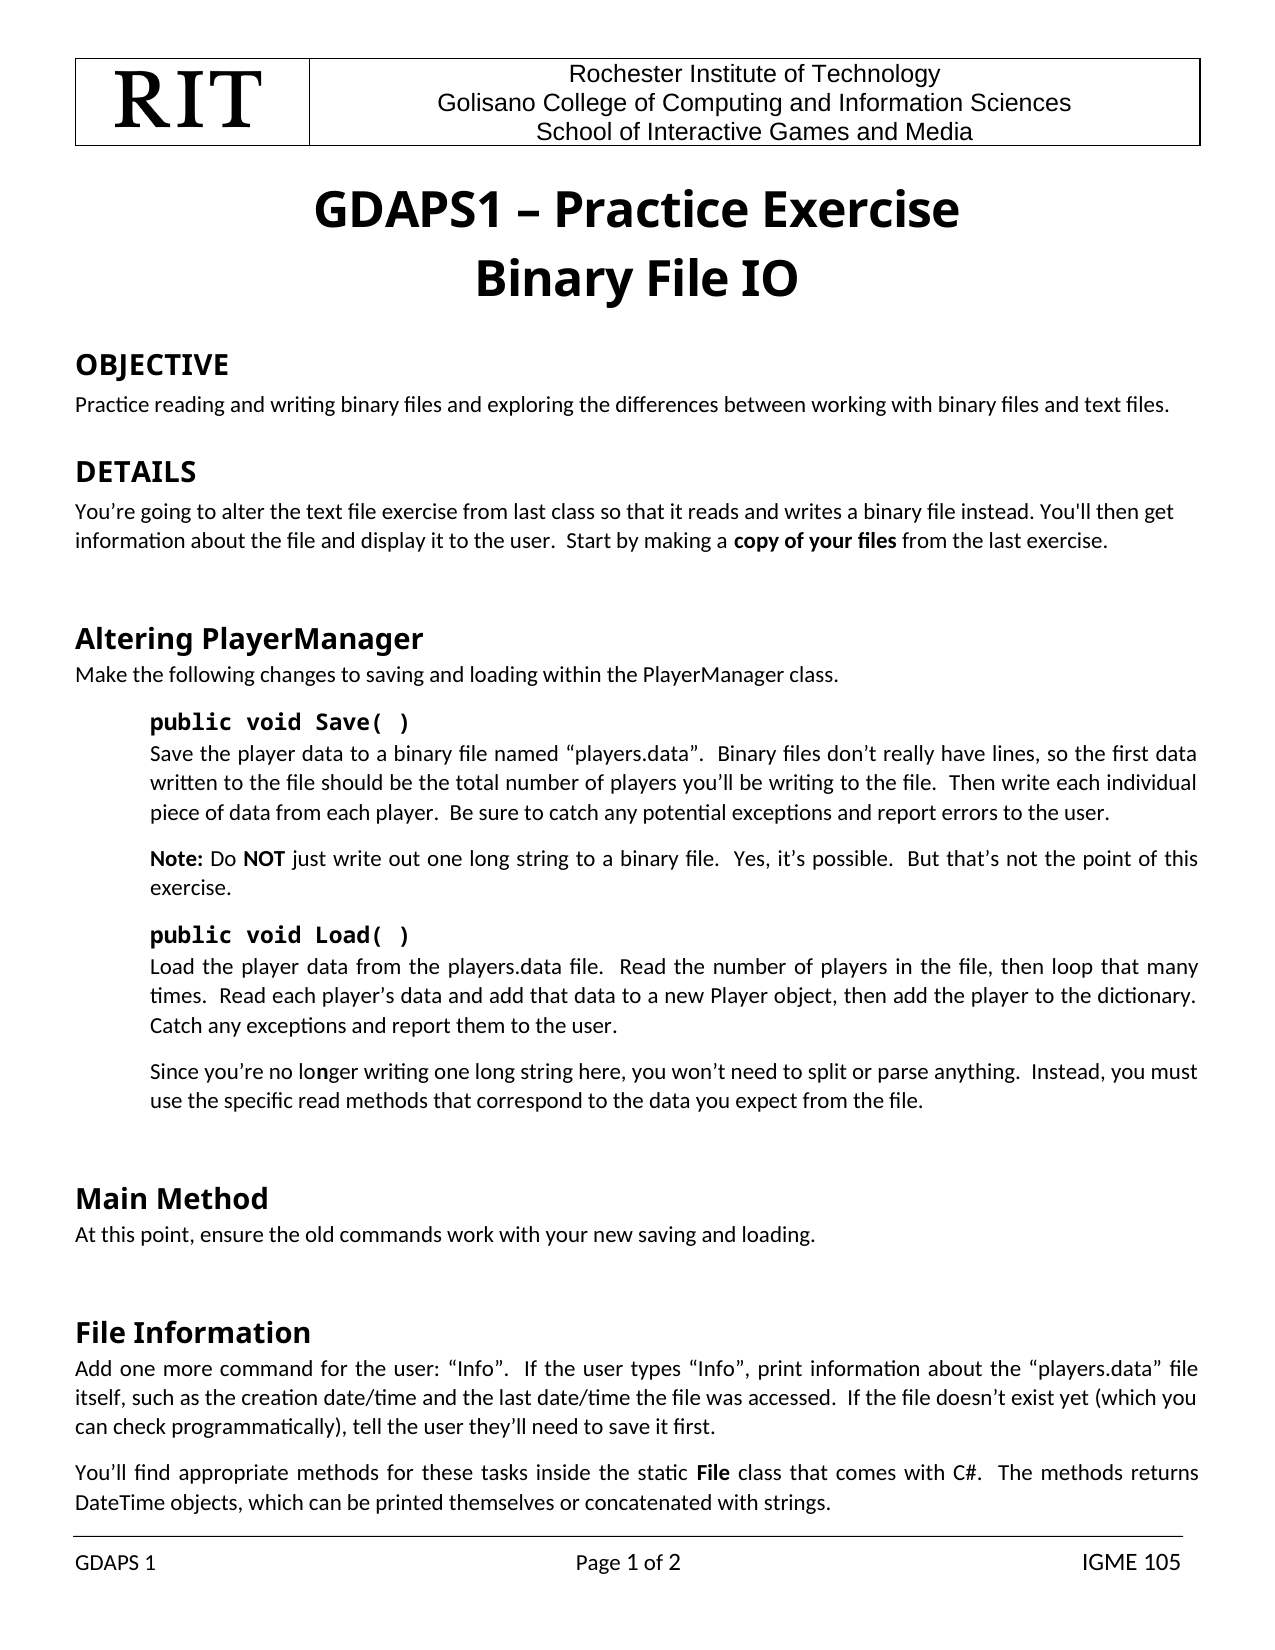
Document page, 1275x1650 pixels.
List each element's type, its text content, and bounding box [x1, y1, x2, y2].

text You’ll find appropriate methods for these tasks inside the static File class that comes with C#. The methods returns DateTime objects, which can be printed themselves or concatenated with strings. [75, 1458, 1200, 1516]
text public void Save( ) [150, 706, 1200, 737]
text Since you’re no longer writing one long string here, you won’t need to split or parse anything. Instead, you must use the specific read methods that correspond to the data you expect from the file. [150, 1057, 1200, 1114]
subtitle Objective [75, 344, 1200, 384]
text At this point, ensure the old commands work with your new saving and loading. [75, 1220, 1200, 1248]
text Add one more command for the user: “Info”. If the user types “Info”, print information about the “players.data” file itself, such as the creation date/time and the last date/time the file was accessed. If the file doesn’t exist yet (which you can check programmatically), tell the user they’ll need to save it first. [75, 1354, 1200, 1440]
picture [115, 70, 262, 128]
text You’re going to alter the text file exercise from last class so that it reads and writes a binary file instead. You'll then get information about the file and display it to the user. Start by making a copy of your files from the last exercise. [75, 497, 1200, 554]
text Make the following changes to saving and loading within the PlayerManager class. [75, 660, 1200, 688]
text Practice reading and writing binary files and exploring the differences between working with binary files and text files. [75, 390, 1200, 418]
text Note: Do NOT just write out one long string to a binary file. Yes, it’s possible. But that’s not the point of this exercise. [150, 844, 1200, 901]
text public void Load( ) [150, 919, 1200, 950]
subtitle Main Method [75, 1178, 1200, 1218]
title GDAPS1 – Practice Exercise [75, 174, 1200, 242]
text Load the player data from the players.data file. Read the number of players in the file, then loop that many times. Read each player’s data and add that data to a new Player object, then add the player to the dictionary. Catch any exceptions and report them to the user. [150, 952, 1200, 1039]
subtitle Details [75, 451, 1200, 491]
subtitle Altering PlayerManager [75, 618, 1200, 658]
subtitle File Information [75, 1312, 1200, 1352]
text Save the player data to a binary file named “players.data”. Binary files don’t really have lines, so the first data written to the file should be the total number of players you’ll be writing to the file. Then write each individual piece of data from each player. Be sure to catch any potential exceptions and report errors to the user. [150, 739, 1200, 826]
title Binary File IO [75, 242, 1200, 311]
